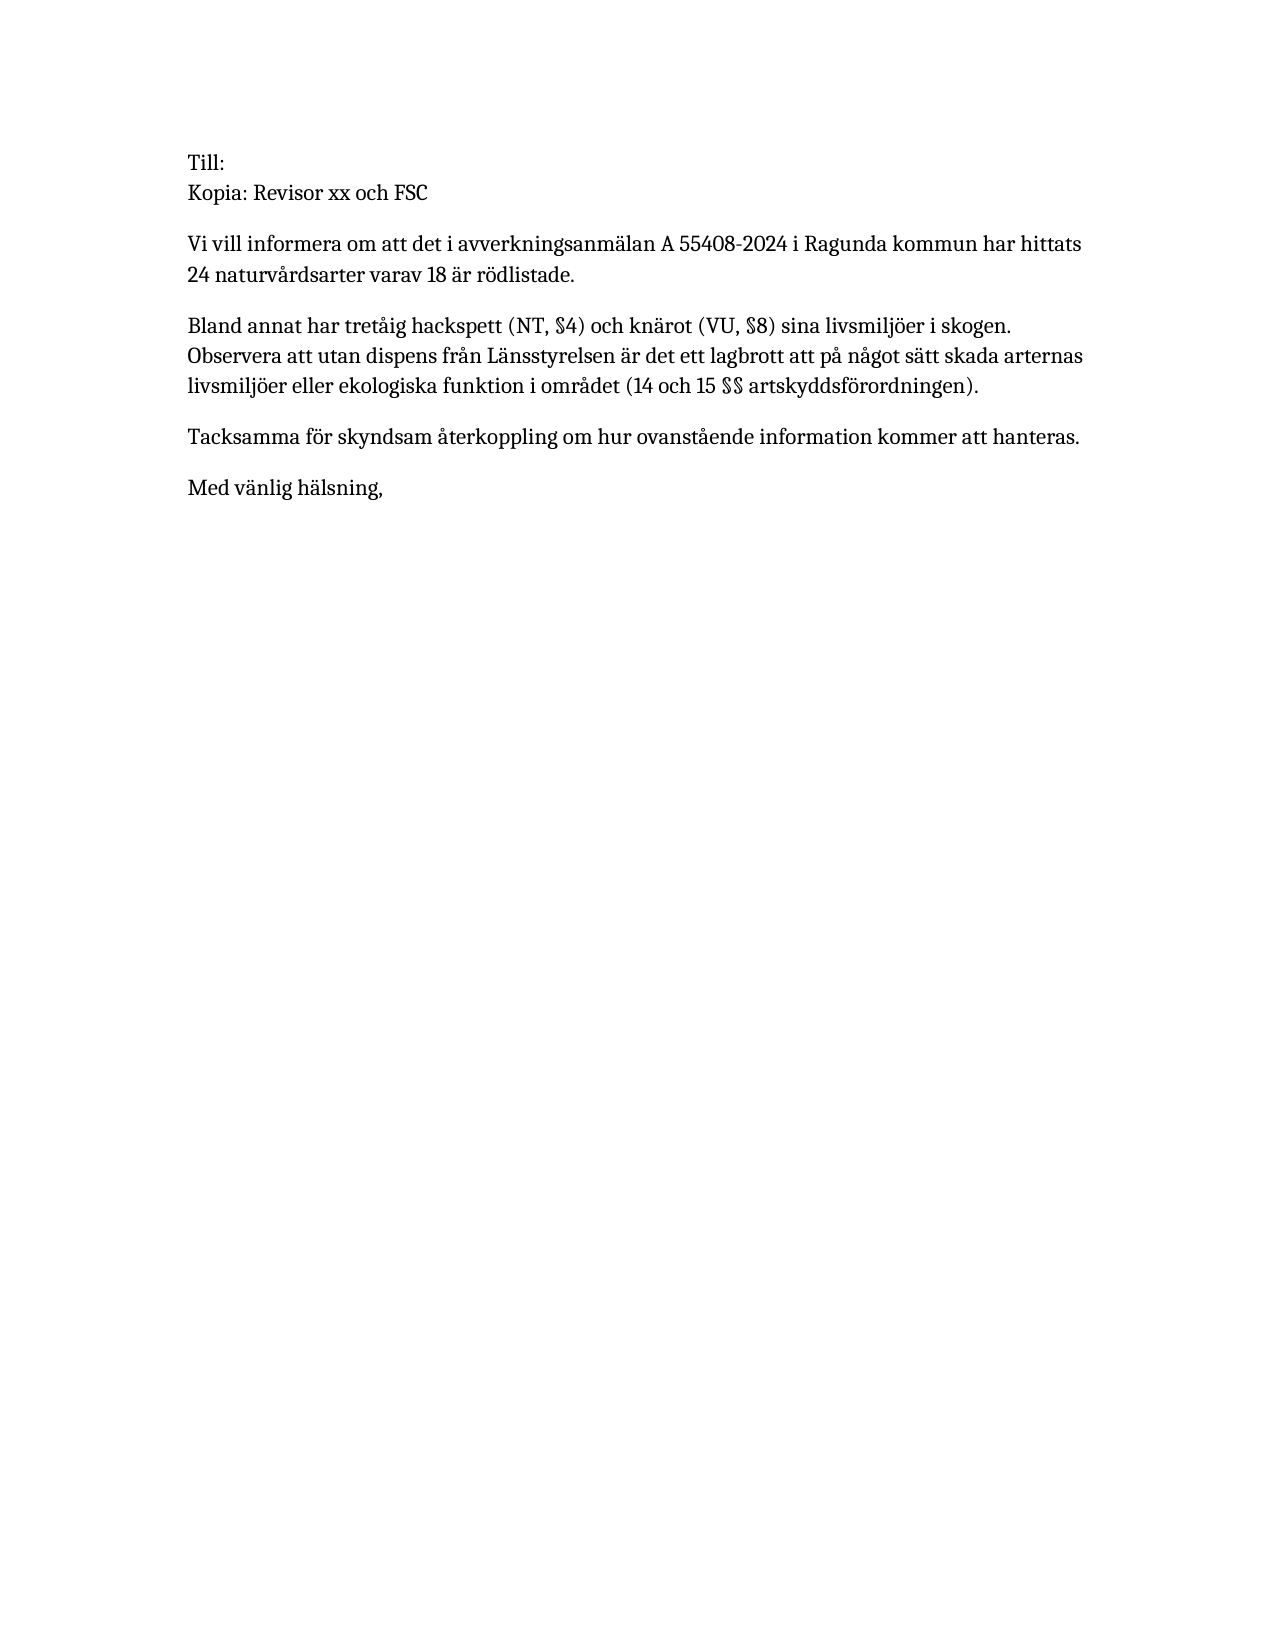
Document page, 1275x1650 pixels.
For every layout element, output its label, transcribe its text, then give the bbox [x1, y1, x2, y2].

text Till: Kopia: Revisor xx och FSC [187, 150, 1087, 207]
text Bland annat har tretåig hackspett (NT, §4) och knärot (VU, §8) sina livsmiljöer i skogen. Observera att utan dispens från Länsstyrelsen är det ett lagbrott att på något sätt skada arternas livsmiljöer eller ekologiska funktion i området (14 och 15 §§ artskyddsförordningen). [187, 312, 1087, 399]
text Med vänlig hälsning, [187, 475, 1087, 532]
text Tacksamma för skyndsam återkoppling om hur ovanstående information kommer att hanteras. [187, 424, 1087, 450]
text Vi vill informera om att det i avverkningsanmälan A 55408-2024 i Ragunda kommun har hittats 24 naturvårdsarter varav 18 är rödlistade. [187, 231, 1087, 288]
